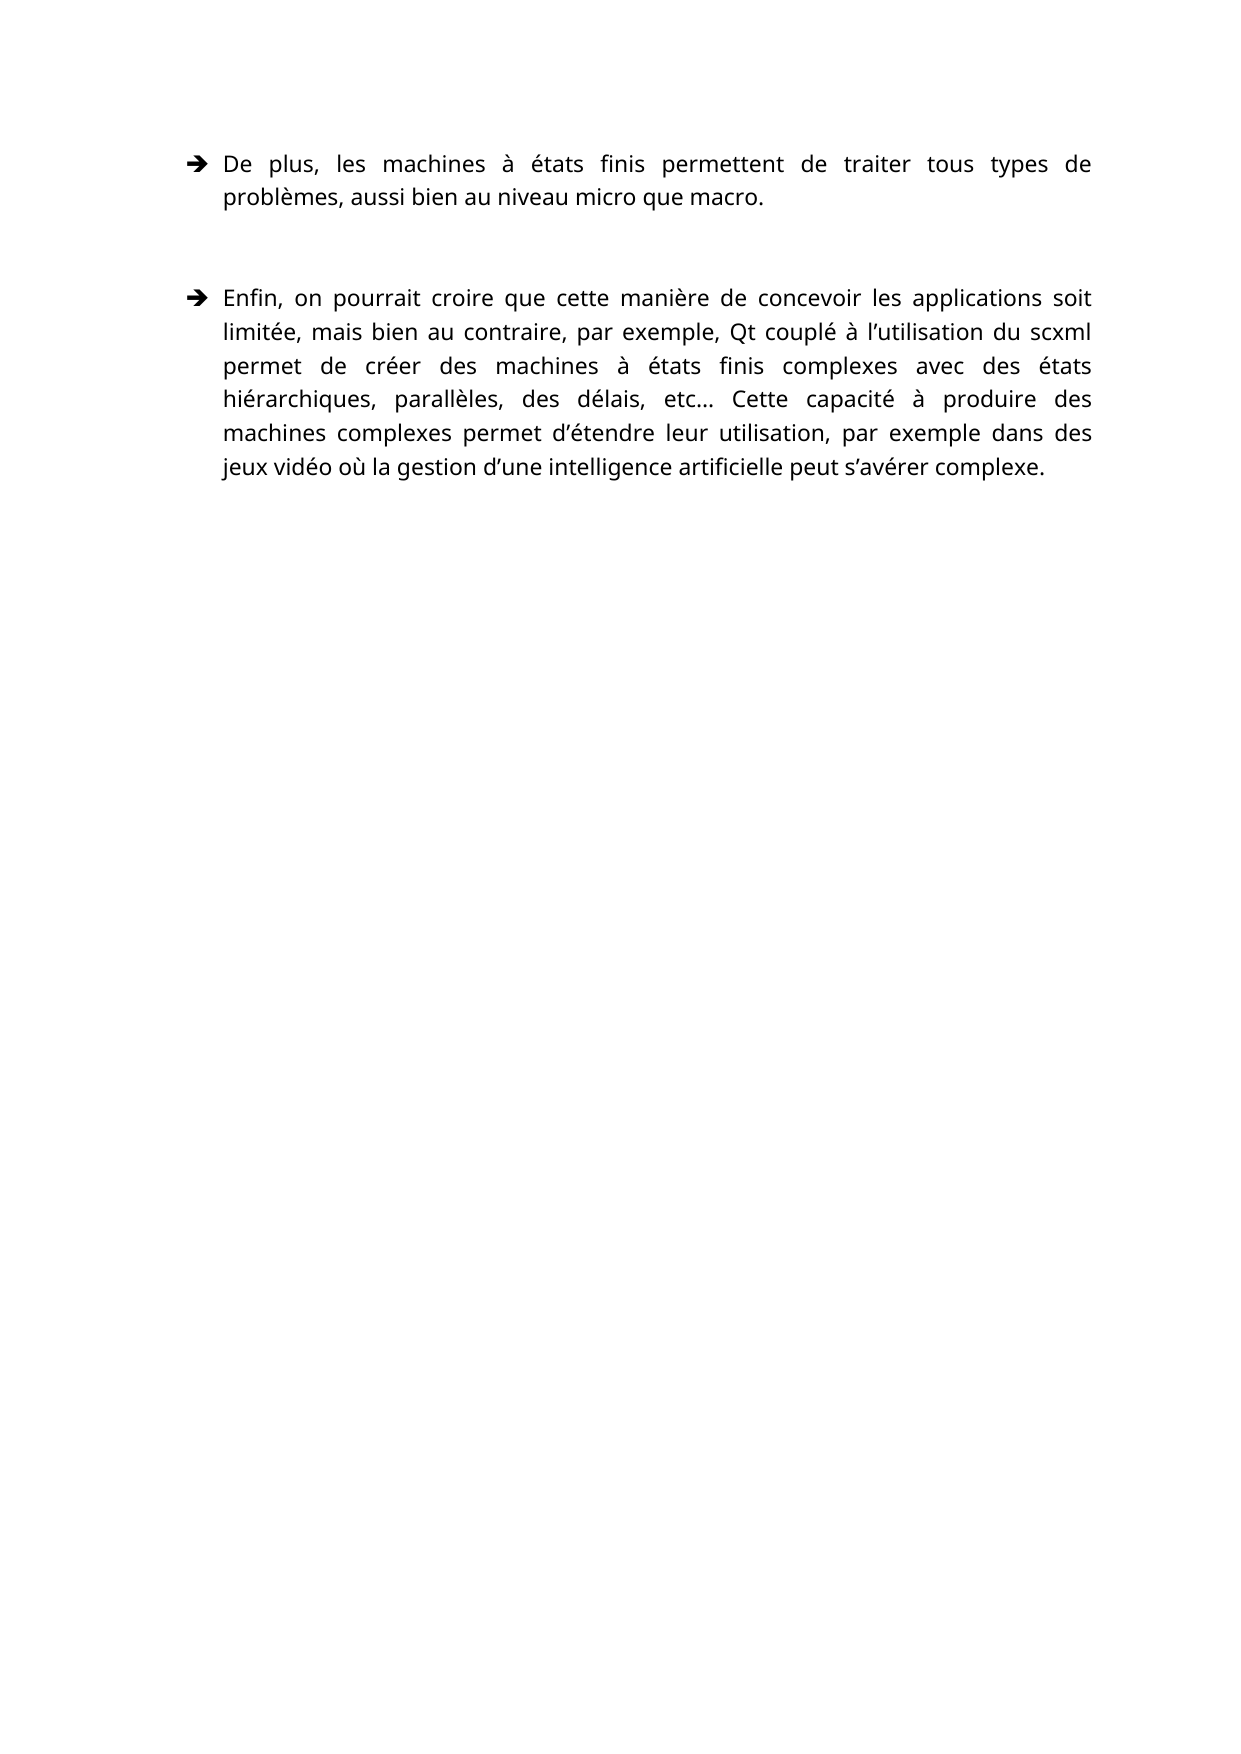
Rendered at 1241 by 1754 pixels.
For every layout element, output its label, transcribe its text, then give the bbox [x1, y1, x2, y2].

list Enfin, on pourrait croire que cette manière de concevoir les applications soit limitée, mais bien au contraire, par exemple, Qt couplé à l’utilisation du scxml permet de créer des machines à états finis complexes avec des états hiérarchiques, parallèles, des délais, etc… Cette capacité à produire des machines complexes permet d’étendre leur utilisation, par exemple dans des jeux vidéo où la gestion d’une intelligence artificielle peut s’avérer complexe. [185, 282, 1093, 482]
list De plus, les machines à états finis permettent de traiter tous types de problèmes, aussi bien au niveau micro que macro. [185, 148, 1093, 213]
